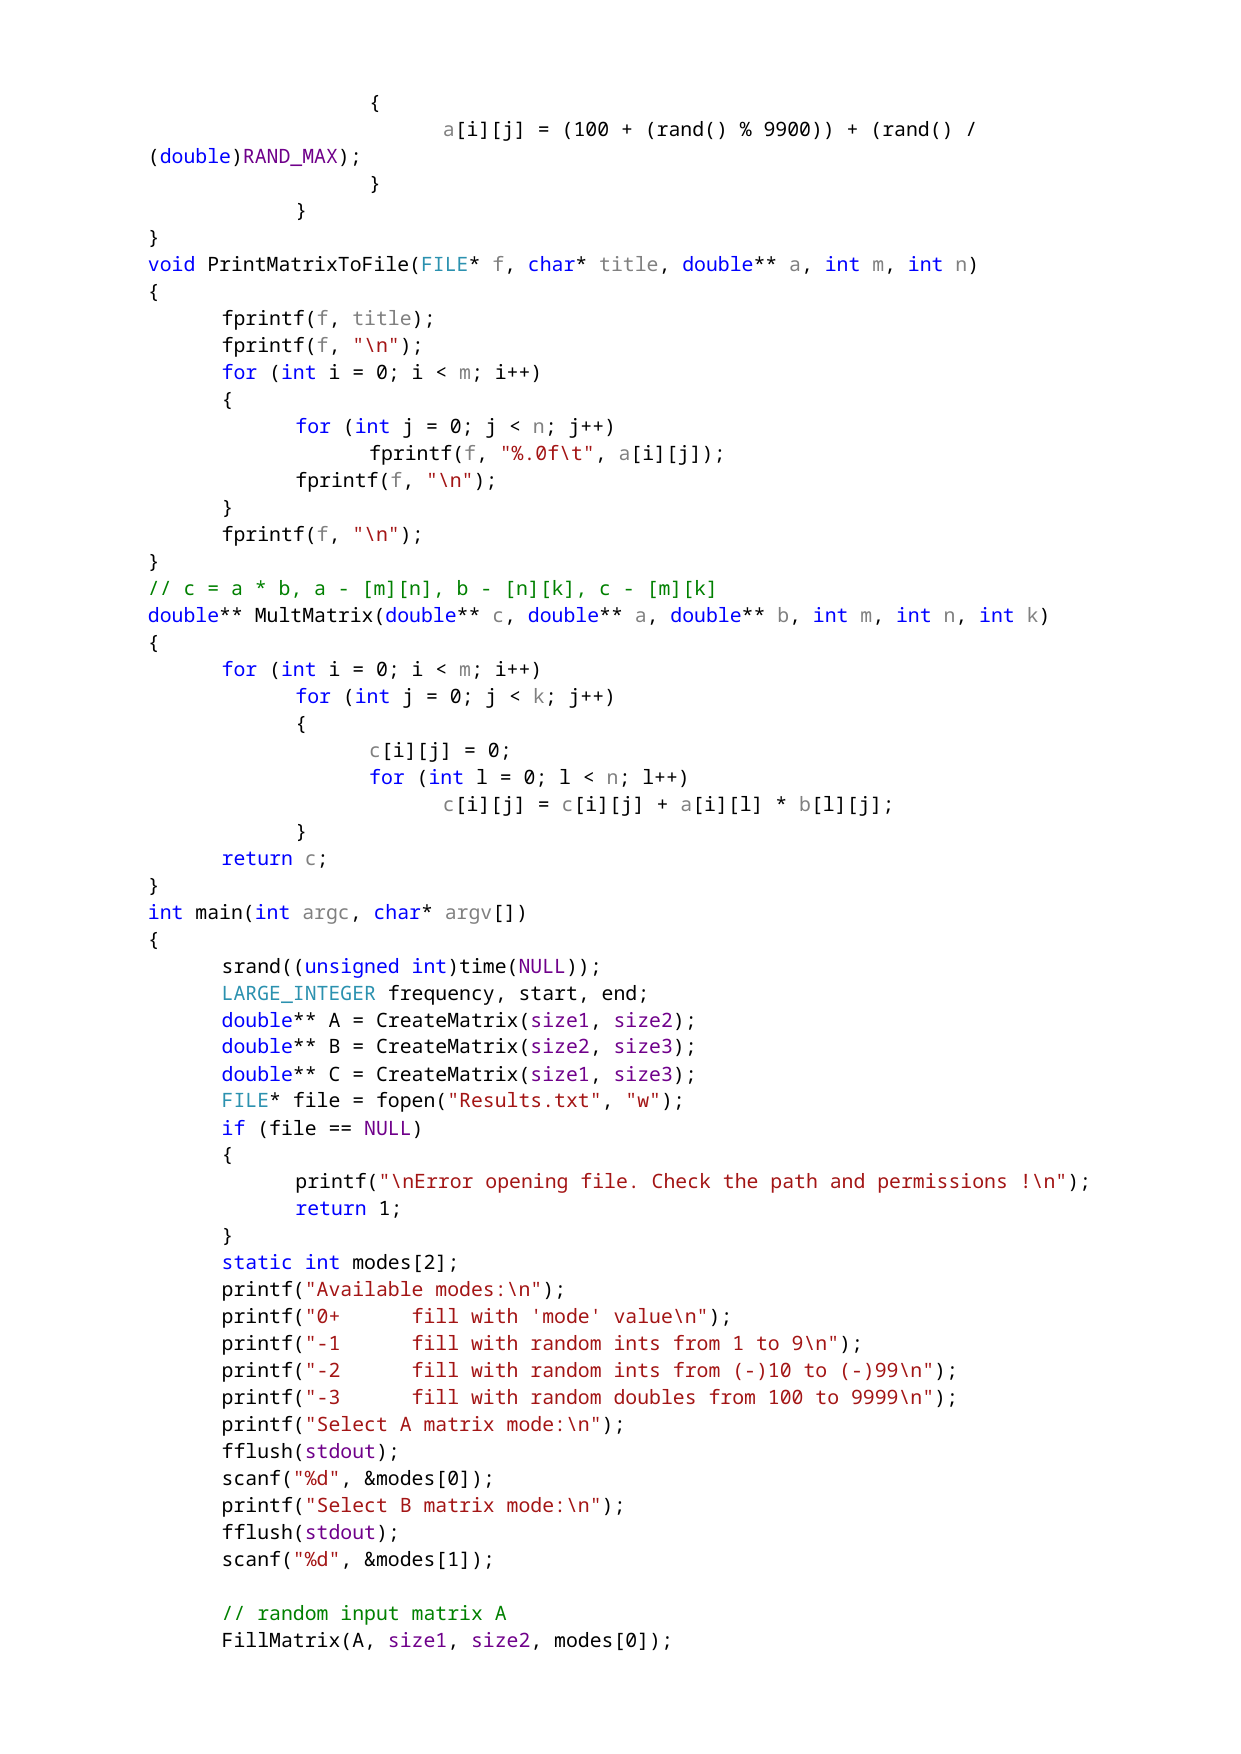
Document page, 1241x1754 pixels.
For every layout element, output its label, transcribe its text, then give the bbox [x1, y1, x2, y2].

text // random input matrix A [148, 1599, 1152, 1626]
text return 1; [148, 1195, 1152, 1222]
text printf("Available modes:\n"); [148, 1276, 1152, 1303]
text for (int i = 0; i < m; i++) [148, 655, 1152, 682]
text return c; [148, 844, 1152, 871]
text a[i][j] = (100 + (rand() % 9900)) + (rand() / (double)RAND_MAX); [148, 116, 1152, 169]
text { [148, 277, 1152, 304]
text LARGE_INTEGER frequency, start, end; [148, 979, 1152, 1006]
text } [148, 817, 1152, 844]
text static int modes[2]; [148, 1249, 1152, 1276]
text fprintf(f, "\n"); [148, 331, 1152, 358]
text fflush(stdout); [148, 1518, 1152, 1545]
text FILE* file = fopen("Results.txt", "w"); [148, 1087, 1152, 1114]
text void PrintMatrixToFile(FILE* f, char* title, double** a, int m, int n) [148, 250, 1152, 277]
text { [148, 709, 1152, 736]
text fprintf(f, title); [148, 304, 1152, 331]
text } [148, 871, 1152, 898]
text } [148, 223, 1152, 250]
text { [148, 628, 1152, 655]
text { [148, 385, 1152, 412]
text if (file == NULL) [148, 1114, 1152, 1141]
text for (int i = 0; i < m; i++) [148, 358, 1152, 385]
text // c = a * b, a - [m][n], b - [n][k], c - [m][k] [148, 574, 1152, 601]
text { [148, 1141, 1152, 1168]
text printf("\nError opening file. Check the path and permissions !\n"); [148, 1168, 1152, 1195]
text int main(int argc, char* argv[]) [148, 898, 1152, 925]
text double** B = CreateMatrix(size2, size3); [148, 1033, 1152, 1060]
text srand((unsigned int)time(NULL)); [148, 952, 1152, 979]
text { [148, 925, 1152, 952]
text fprintf(f, "\n"); [148, 466, 1152, 493]
text FillMatrix(A, size1, size2, modes[0]); [148, 1626, 1152, 1653]
text scanf("%d", &modes[0]); [148, 1464, 1152, 1491]
text printf("Select B matrix mode:\n"); [148, 1491, 1152, 1518]
text fprintf(f, "%.0f\t", a[i][j]); [148, 439, 1152, 466]
text printf("-2 fill with random ints from (-)10 to (-)99\n"); [148, 1357, 1152, 1383]
text scanf("%d", &modes[1]); [148, 1545, 1152, 1572]
text printf("0+ fill with 'mode' value\n"); [148, 1303, 1152, 1329]
text { [148, 88, 1152, 116]
text c[i][j] = c[i][j] + a[i][l] * b[l][j]; [148, 790, 1152, 817]
text } [148, 169, 1152, 196]
text double** A = CreateMatrix(size1, size2); [148, 1006, 1152, 1033]
text for (int j = 0; j < n; j++) [148, 412, 1152, 439]
text } [148, 547, 1152, 574]
text } [148, 196, 1152, 223]
text fflush(stdout); [148, 1437, 1152, 1464]
text double** C = CreateMatrix(size1, size3); [148, 1060, 1152, 1087]
text double** MultMatrix(double** c, double** a, double** b, int m, int n, int k) [148, 601, 1152, 628]
text } [148, 1222, 1152, 1249]
text c[i][j] = 0; [148, 736, 1152, 763]
text printf("-1 fill with random ints from 1 to 9\n"); [148, 1329, 1152, 1357]
text fprintf(f, "\n"); [148, 520, 1152, 547]
text for (int l = 0; l < n; l++) [148, 763, 1152, 790]
text printf("Select A matrix mode:\n"); [148, 1411, 1152, 1437]
text for (int j = 0; j < k; j++) [148, 682, 1152, 709]
text } [148, 493, 1152, 520]
text printf("-3 fill with random doubles from 100 to 9999\n"); [148, 1383, 1152, 1411]
